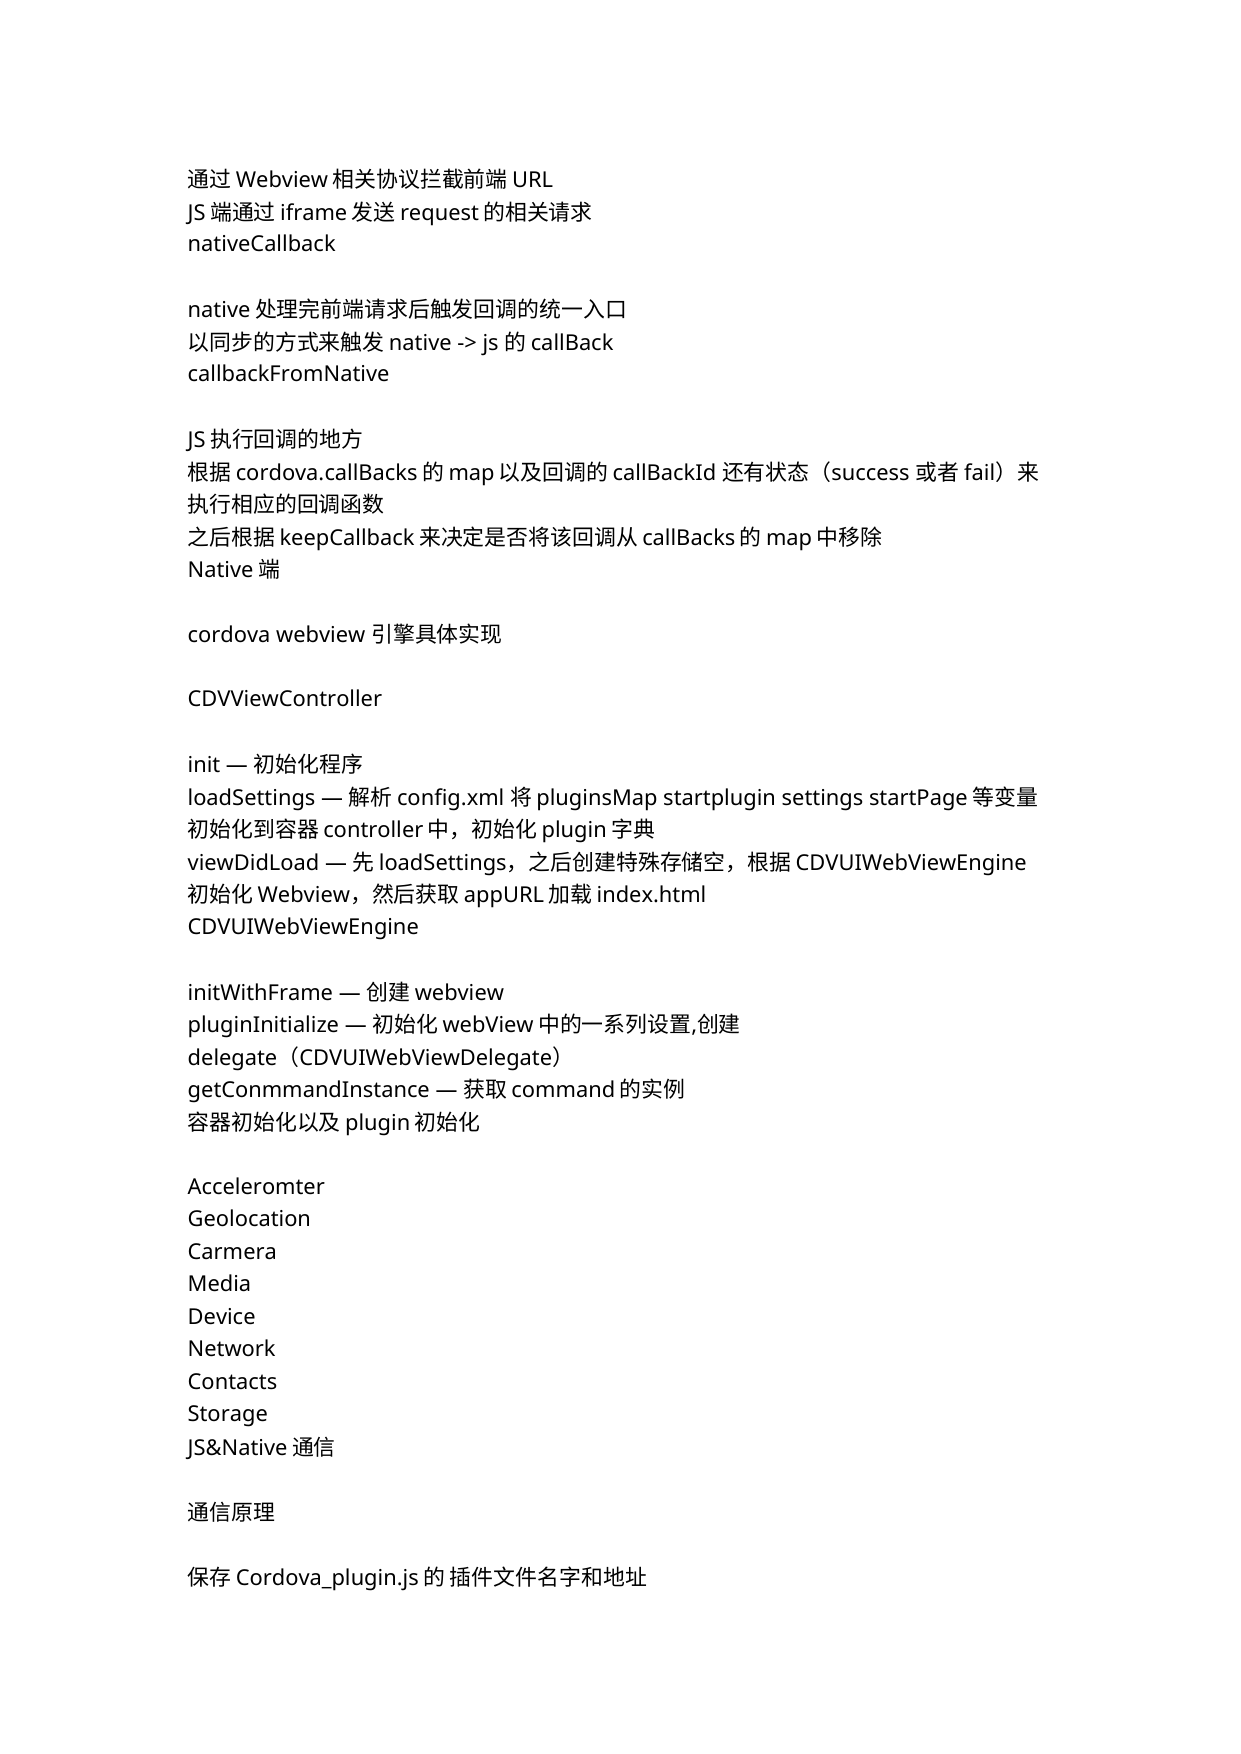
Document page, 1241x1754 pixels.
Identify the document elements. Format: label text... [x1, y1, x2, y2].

text initWithFrame — 创建webview [187, 974, 1053, 1007]
text callbackFromNative [187, 357, 1053, 389]
text 通过Webview相关协议拦截前端URL [187, 162, 1053, 194]
text 容器初始化以及plugin初始化 [187, 1104, 1053, 1137]
text JS&Native通信 [187, 1429, 1053, 1462]
text viewDidLoad — 先loadSettings，之后创建特殊存储空，根据CDVUIWebViewEngine初始化Webview，然后获取appURL加载index.html [187, 844, 1053, 909]
text init — 初始化程序 [187, 747, 1053, 779]
text cordova webview 引擎具体实现 [187, 617, 1053, 649]
text 保存Cordova_plugin.js的 插件文件名字和地址 [187, 1559, 1053, 1592]
text nativeCallback [187, 227, 1053, 259]
text getConmmandInstance — 获取command的实例 [187, 1072, 1053, 1104]
text Device [187, 1299, 1053, 1332]
text 通信原理 [187, 1494, 1053, 1527]
text JS端通过iframe发送request的相关请求 [187, 194, 1053, 227]
text Contacts [187, 1364, 1053, 1397]
text Native端 [187, 552, 1053, 584]
text 之后根据keepCallback来决定是否将该回调从callBacks的map中移除 [187, 519, 1053, 552]
text Geolocation [187, 1202, 1053, 1234]
text Media [187, 1267, 1053, 1299]
text Carmera [187, 1234, 1053, 1267]
text Network [187, 1332, 1053, 1364]
text CDVViewController [187, 682, 1053, 714]
text 以同步的方式来触发native -> js 的callBack [187, 324, 1053, 357]
text native处理完前端请求后触发回调的统一入口 [187, 292, 1053, 324]
text CDVUIWebViewEngine [187, 909, 1053, 942]
text JS执行回调的地方 [187, 422, 1053, 454]
text 根据cordova.callBacks的map以及回调的callBackId 还有状态（success 或者 fail）来执行相应的回调函数 [187, 454, 1053, 519]
text loadSettings — 解析config.xml 将pluginsMap startplugin settings startPage等变量初始化到容器controller中，初始化plugin字典 [187, 779, 1053, 844]
text pluginInitialize — 初始化webView中的一系列设置,创建delegate（CDVUIWebViewDelegate） [187, 1007, 1053, 1072]
text Acceleromter [187, 1169, 1053, 1202]
text Storage [187, 1397, 1053, 1429]
